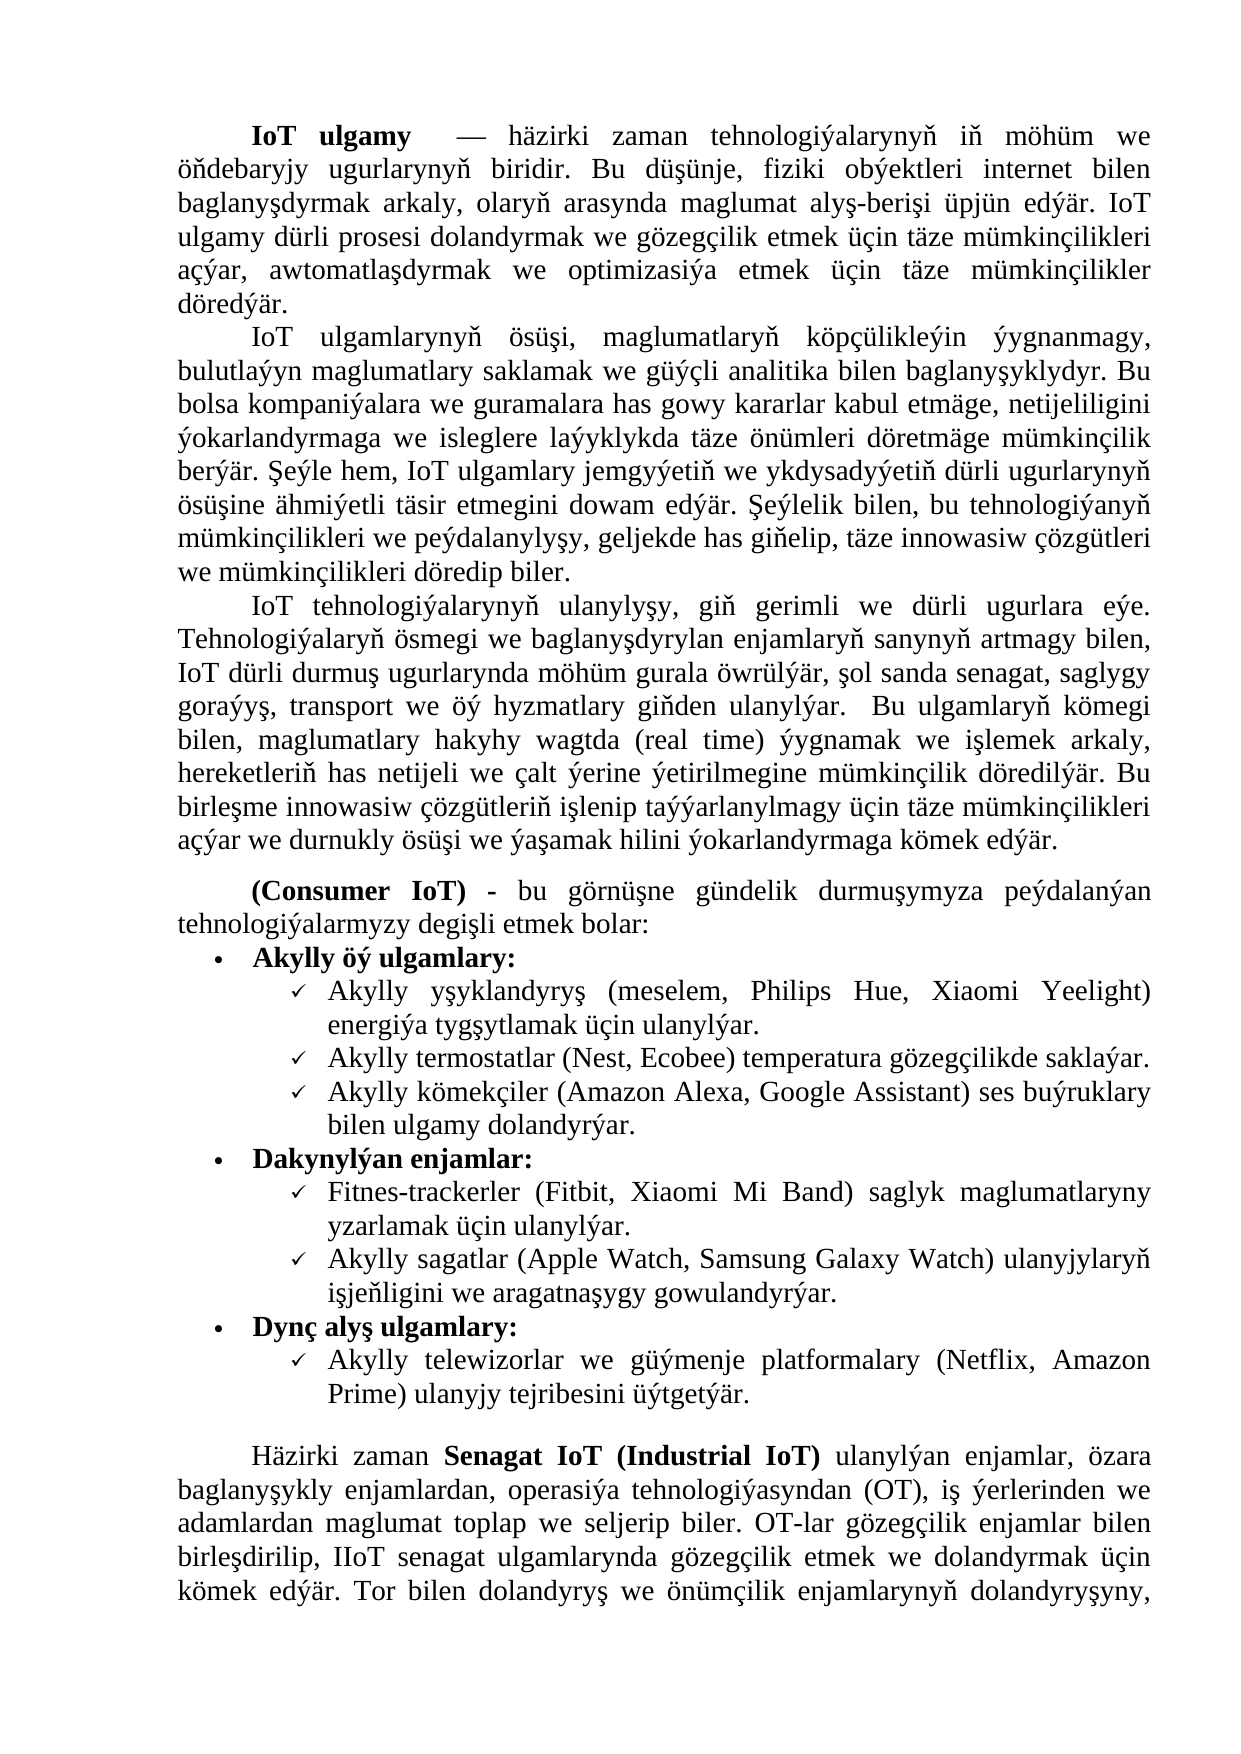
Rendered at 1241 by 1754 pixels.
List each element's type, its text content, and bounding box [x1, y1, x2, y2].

text IoT ulgamy — häzirki zaman tehnologiýalarynyň iň möhüm we öňdebaryjy ugurlarynyň biridir. Bu düşünje, fiziki obýektleri internet bilen baglanyşdyrmak arkaly, olaryň arasynda maglumat alyş-berişi üpjün edýär. IoT ulgamy dürli prosesi dolandyrmak we gözegçilik etmek üçin täze mümkinçilikleri açýar, awtomatlaşdyrmak we optimizasiýa etmek üçin täze mümkinçilikler döredýär. [177, 118, 1152, 319]
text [177, 1438, 1152, 1606]
list Dakynylýan enjamlar: [215, 1141, 1152, 1174]
list Dynç alyş ulgamlary: [215, 1309, 1152, 1342]
text IoT ulgamlarynyň ösüşi, maglumatlaryň köpçülikleýin ýygnanmagy, bulutlaýyn maglumatlary saklamak we güýçli analitika bilen baglanyşyklydyr. Bu bolsa kompaniýalara we guramalara has gowy kararlar kabul etmäge, netijeliligini ýokarlandyrmaga we isleglere laýyklykda täze önümleri döretmäge mümkinçilik berýär. Şeýle hem, IoT ulgamlary jemgyýetiň we ykdysadyýetiň dürli ugurlarynyň ösüşine ähmiýetli täsir etmegini dowam edýär. Şeýlelik bilen, bu tehnologiýanyň mümkinçilikleri we peýdalanylyşy, geljekde has giňelip, täze innowasiw çözgütleri we mümkinçilikleri döredip biler. [177, 319, 1152, 588]
list Akylly öý ulgamlary: [215, 940, 1152, 973]
list Akylly termostatlar (Nest, Ecobee) temperatura gözegçilikde saklaýar. [290, 1040, 1152, 1074]
list Akylly telewizorlar we güýmenje platformalary (Netflix, Amazon Prime) ulanyjy tejribesini üýtgetýär. [290, 1342, 1152, 1409]
list Akylly sagatlar (Apple Watch, Samsung Galaxy Watch) ulanyjylaryň işjeňligini we aragatnaşygy gowulandyrýar. [290, 1242, 1152, 1309]
list Akylly kömekçiler (Amazon Alexa, Google Assistant) ses buýruklary bilen ulgamy dolandyrýar. [290, 1074, 1152, 1141]
text (Consumer IoT) - bu görnüşne gündelik durmuşymyza peýdalanýan tehnologiýalarmyzy degişli etmek bolar: [177, 873, 1152, 940]
list Fitnes-trackerler (Fitbit, Xiaomi Mi Band) saglyk maglumatlaryny yzarlamak üçin ulanylýar. [290, 1174, 1152, 1242]
list Akylly yşyklandyryş (meselem, Philips Hue, Xiaomi Yeelight) energiýa tygşytlamak üçin ulanylýar. [290, 973, 1152, 1040]
text IoT tehnologiýalarynyň ulanylyşy, giň gerimli we dürli ugurlara eýe. Tehnologiýalaryň ösmegi we baglanyşdyrylan enjamlaryň sanynyň artmagy bilen, IoT dürli durmuş ugurlarynda möhüm gurala öwrülýär, şol sanda senagat, saglygy goraýyş, transport we öý hyzmatlary giňden ulanylýar. Bu ulgamlaryň kömegi bilen, maglumatlary hakyhy wagtda (real time) ýygnamak we işlemek arkaly, hereketleriň has netijeli we çalt ýerine ýetirilmegine mümkinçilik döredilýär. Bu birleşme innowasiw çözgütleriň işlenip taýýarlanylmagy üçin täze mümkinçilikleri açýar we durnukly ösüşi we ýaşamak hilini ýokarlandyrmaga kömek edýär. [177, 588, 1152, 856]
